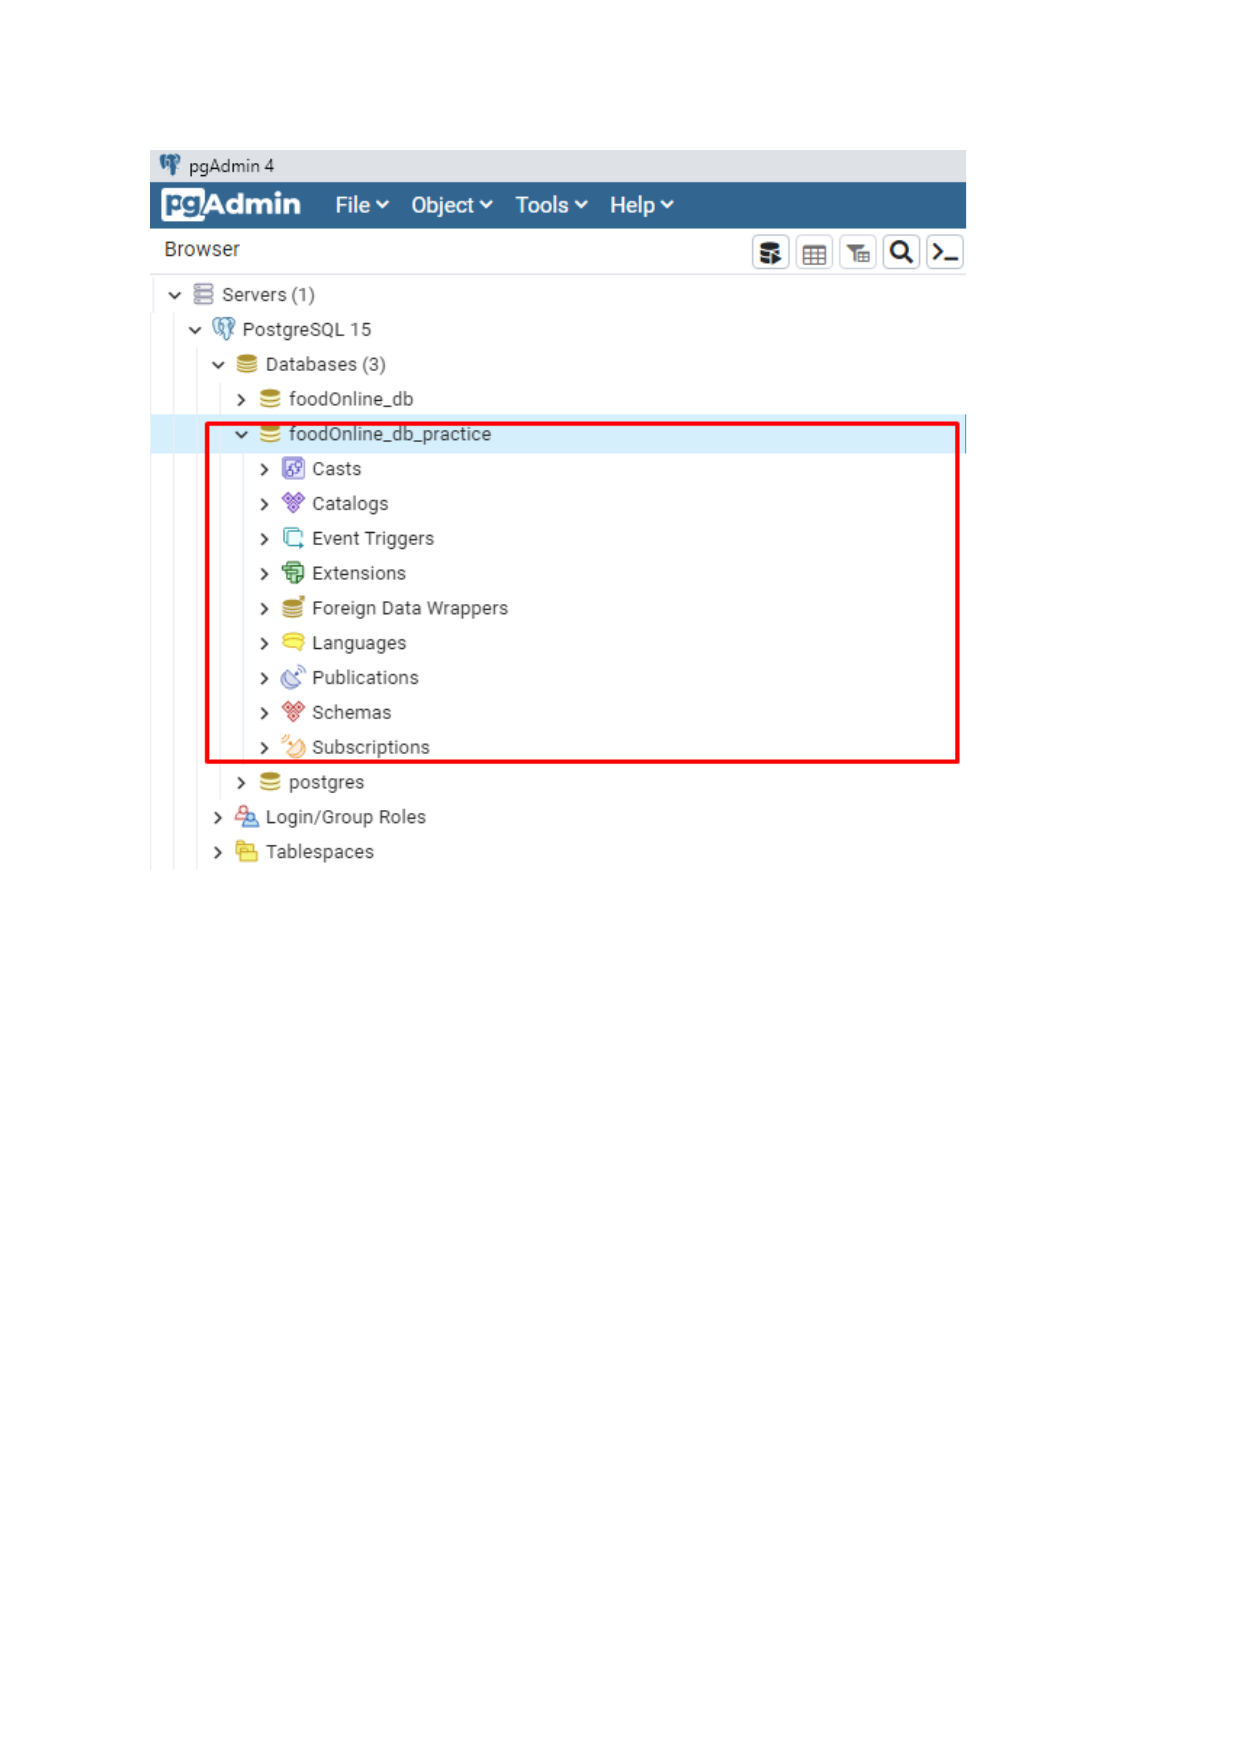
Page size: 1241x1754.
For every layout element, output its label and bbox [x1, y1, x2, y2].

picture [150, 150, 967, 1604]
